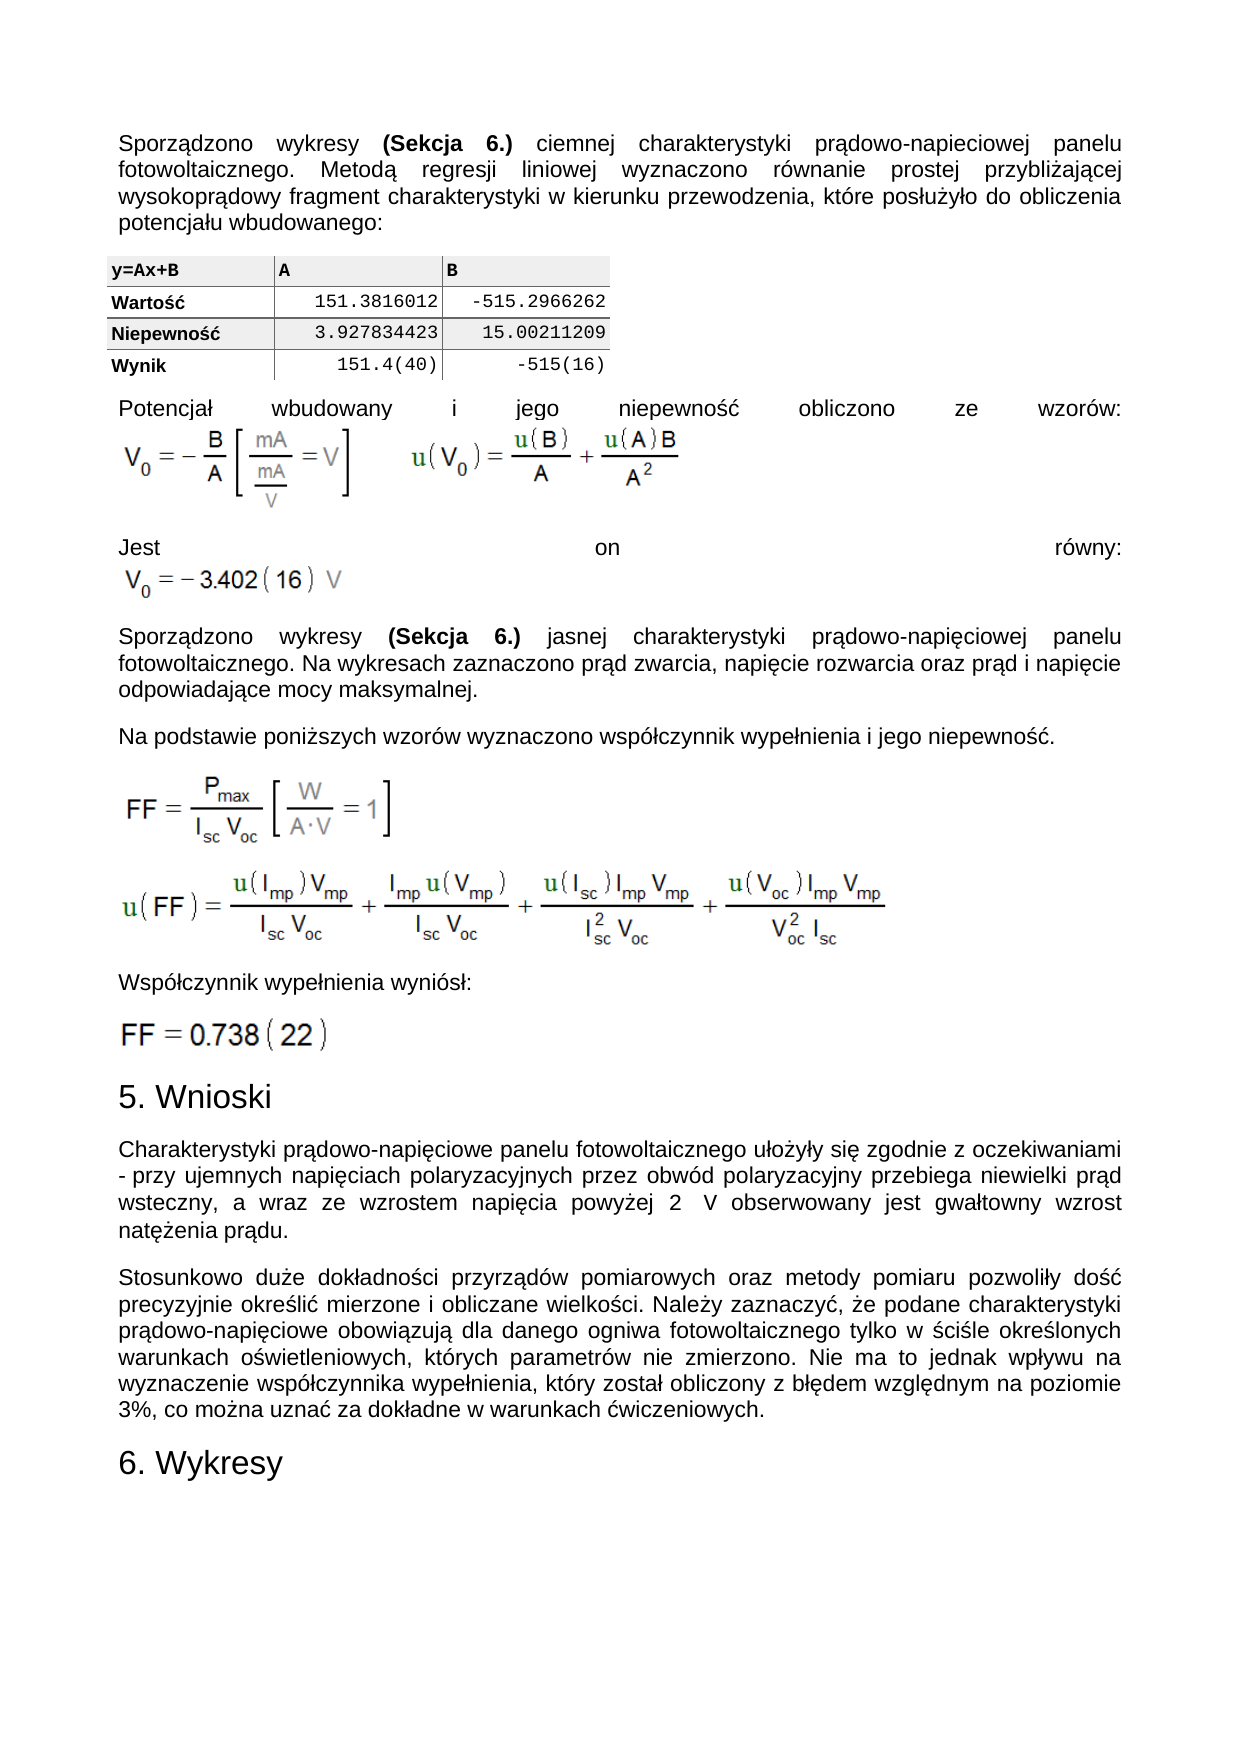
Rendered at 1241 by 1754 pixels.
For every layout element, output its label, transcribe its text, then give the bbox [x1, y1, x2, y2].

table_header B [443, 256, 610, 286]
picture [118, 1016, 332, 1056]
table_cell -515.2966262 [443, 287, 610, 317]
picture [118, 560, 348, 603]
table_cell Niepewność [107, 319, 274, 349]
picture [118, 770, 892, 949]
text Na podstawie poniższych wzorów wyznaczono współczynnik wypełnienia i jego niepewność. [118, 723, 1122, 749]
text Sporządzono wykresy (Sekcja 6.) ciemnej charakterystyki prądowo-napieciowej panelu fotowoltaicznego. Metodą regresji liniowej wyznaczono równanie prostej przybliżającej wysokoprądowy fragment charakterystyki w kierunku przewodzenia, które posłużyło do obliczenia potencjału wbudowanego: [118, 130, 1122, 235]
table_cell Wartość [107, 287, 274, 317]
table_cell 151.4(40) [275, 350, 442, 380]
text Stosunkowo duże dokładności przyrządów pomiarowych oraz metody pomiaru pozwoliły dość precyzyjnie określić mierzone i obliczane wielkości. Należy zaznaczyć, że podane charakterystyki prądowo-napięciowe obowiązują dla danego ogniwa fotowoltaicznego tylko w ściśle określonych warunkach oświetleniowych, których parametrów nie zmierzono. Nie ma to jednak wpływu na wyznaczenie współczynnika wypełnienia, który został obliczony z błędem względnym na poziomie 3%, co można uznać za dokładne w warunkach ćwiczeniowych. [118, 1264, 1122, 1422]
text Jest on równy: [118, 534, 1122, 602]
text Sporządzono wykresy (Sekcja 6.) jasnej charakterystyki prądowo-napięciowej panelu fotowoltaicznego. Na wykresach zaznaczono prąd zwarcia, napięcie rozwarcia oraz prąd i napięcie odpowiadające mocy maksymalnej. [118, 623, 1122, 702]
subtitle 5. Wnioski [118, 1077, 1122, 1115]
table_cell 15.00211209 [443, 319, 610, 349]
text Charakterystyki prądowo-napięciowe panelu fotowoltaicznego ułożyły się zgodnie z oczekiwaniami - przy ujemnych napięciach polaryzacyjnych przez obwód polaryzacyjny przebiega niewielki prąd wsteczny, a wraz ze wzrostem napięcia powyżej 2 V obserwowany jest gwałtowny wzrost natężenia prądu. [118, 1136, 1122, 1243]
table_cell 3.927834423 [275, 319, 442, 349]
table_cell -515(16) [443, 350, 610, 380]
table_header y=Ax+B [107, 256, 274, 286]
text Współczynnik wypełnienia wyniósł: [118, 969, 1122, 996]
table_cell 151.3816012 [275, 287, 442, 317]
picture [118, 420, 687, 513]
table_cell Wynik [107, 350, 274, 380]
table_header A [275, 256, 442, 286]
subtitle 6. Wykresy [118, 1443, 1122, 1482]
